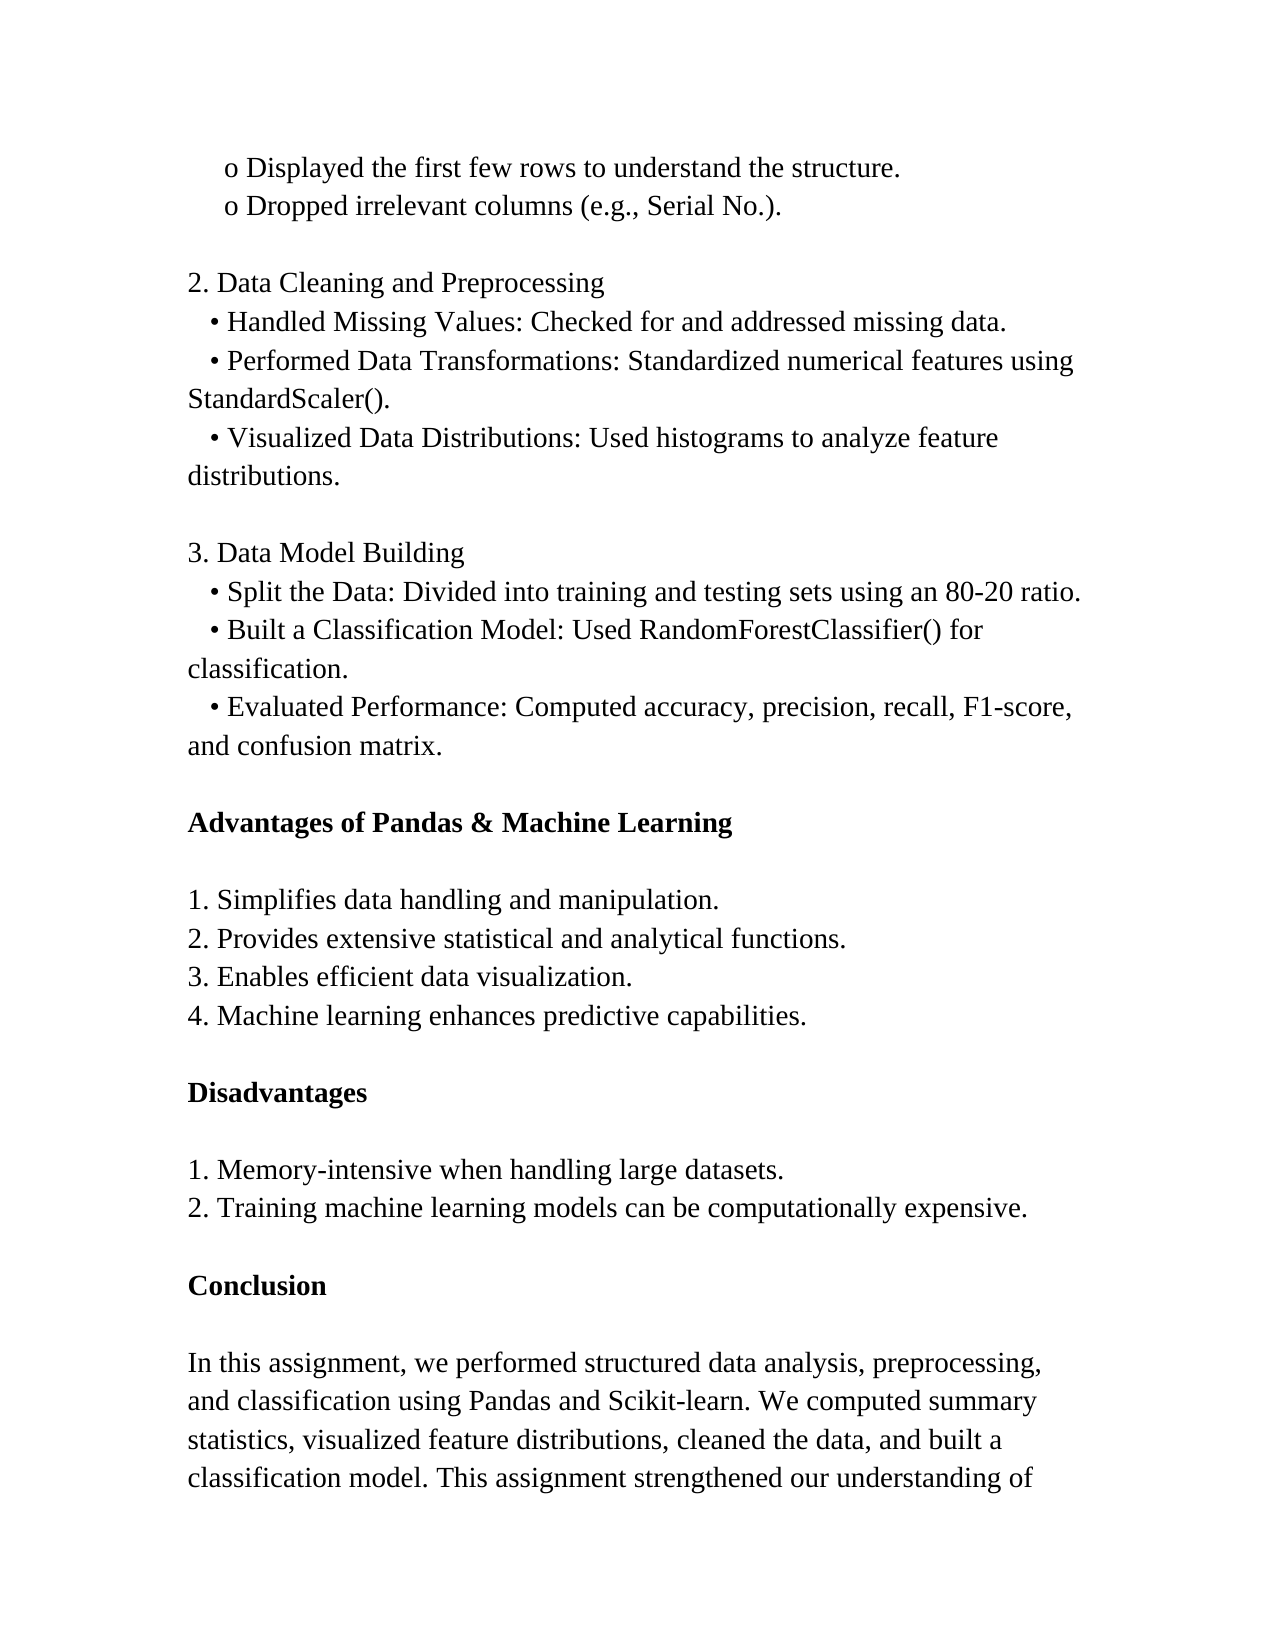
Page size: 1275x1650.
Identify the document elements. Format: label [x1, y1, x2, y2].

text [187, 150, 1087, 1494]
